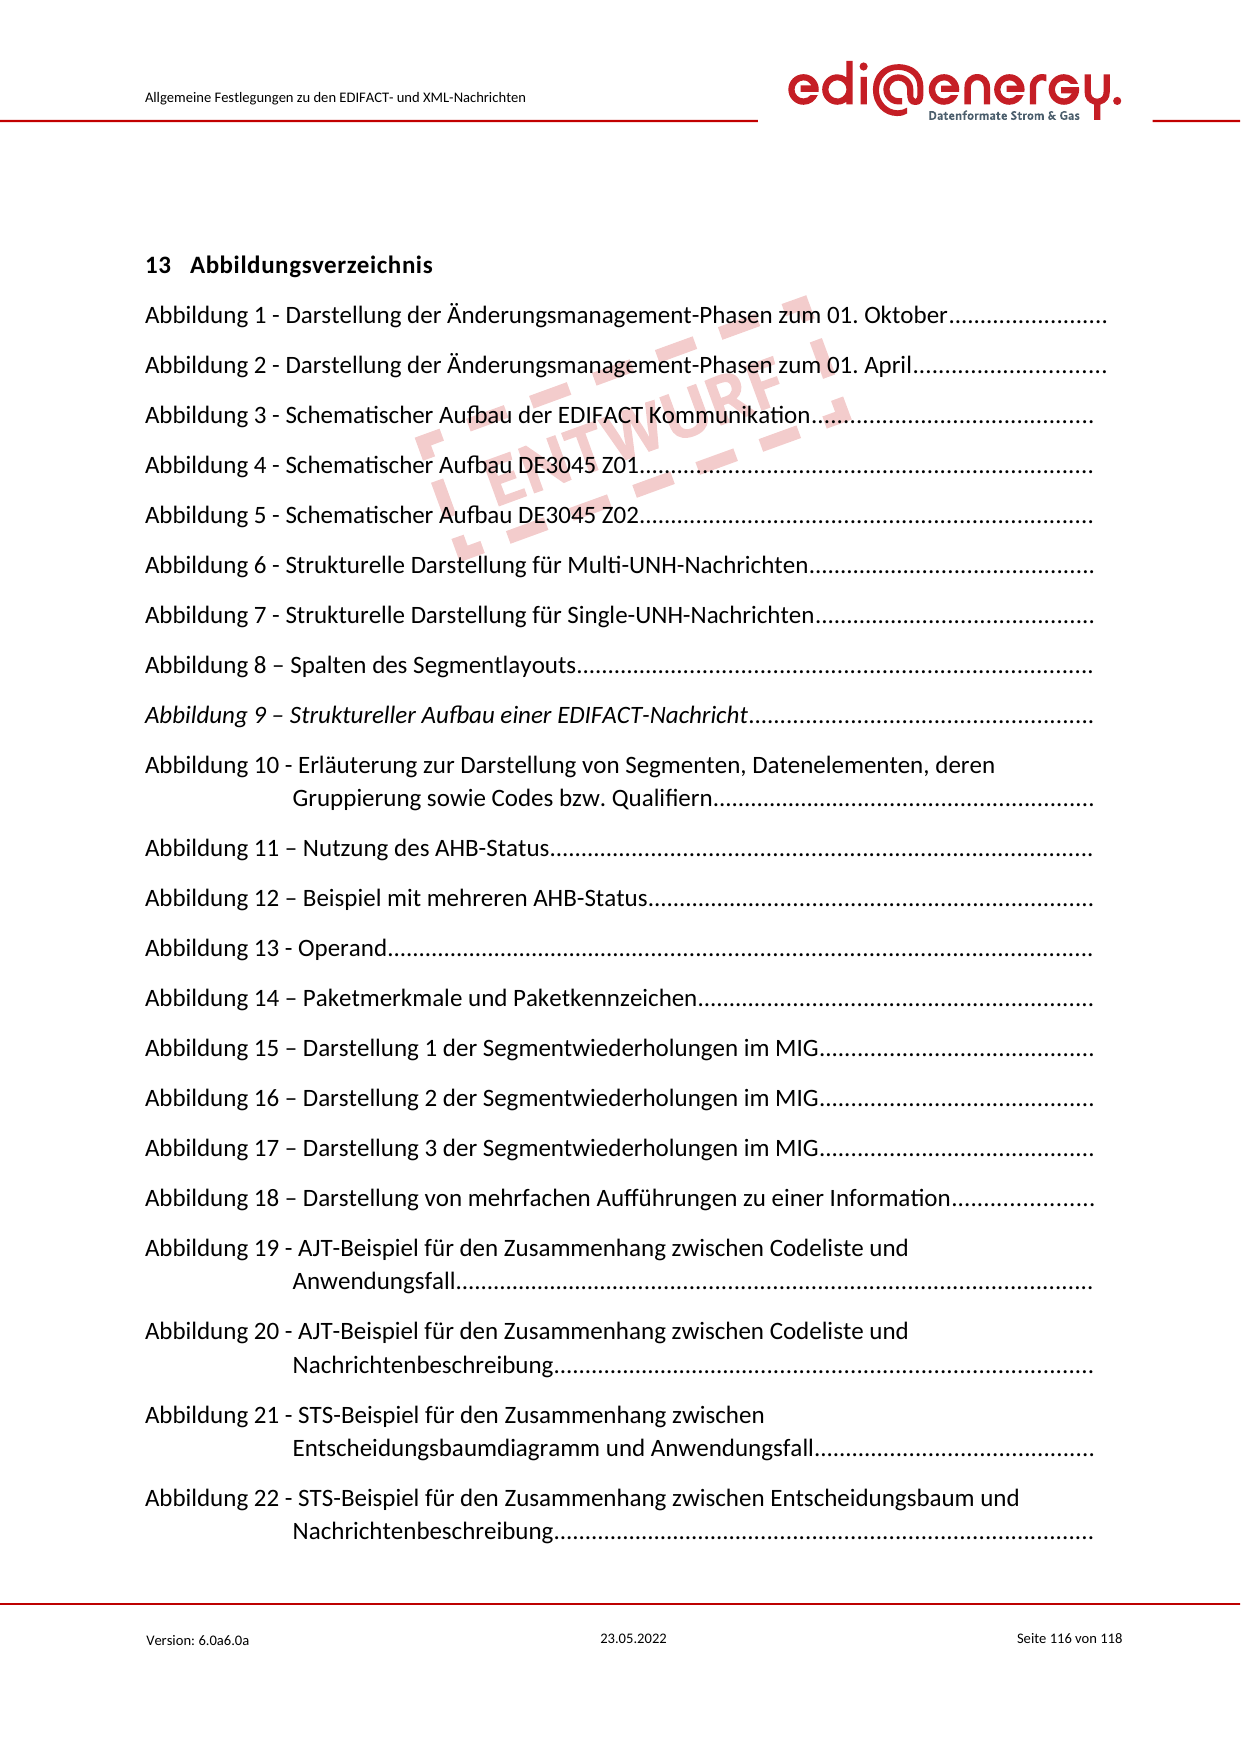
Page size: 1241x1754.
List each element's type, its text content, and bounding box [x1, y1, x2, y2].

text Abbildung 8 – Spalten des Segmentlayouts 46 [145, 646, 1060, 679]
text Abbildung 11 – Nutzung des AHB-Status 56 [145, 829, 1060, 863]
text Abbildung 16 – Darstellung 2 der Segmentwiederholungen im MIG 77 [145, 1079, 1060, 1113]
text Abbildung 12 – Beispiel mit mehreren AHB-Status 56 [145, 879, 1060, 913]
text Abbildung 19 - AJT-Beispiel für den Zusammenhang zwischen Codeliste und Anwendungsfall 83 [145, 1229, 1060, 1296]
text Abbildung 7 - Strukturelle Darstellung für Single-UNH-Nachrichten 21 [145, 596, 1060, 629]
subtitle Abbildungsverzeichnis [145, 246, 1122, 279]
text Abbildung 13 - Operand 57 [145, 929, 1060, 963]
text Abbildung 2 - Darstellung der Änderungsmanagement-Phasen zum 01. April 9 [145, 346, 1060, 379]
text Abbildung 3 - Schematischer Aufbau der EDIFACT Kommunikation 11 [145, 396, 1060, 429]
text Abbildung 5 - Schematischer Aufbau DE3045 Z02 18 [145, 496, 1060, 529]
text Abbildung 21 - STS-Beispiel für den Zusammenhang zwischen Entscheidungsbaumdiagramm und Anwendungsfall 85 [145, 1396, 1060, 1463]
text Abbildung 6 - Strukturelle Darstellung für Multi-UNH-Nachrichten 21 [145, 546, 1060, 579]
text Abbildung 18 – Darstellung von mehrfachen Aufführungen zu einer Information 80 [145, 1179, 1060, 1213]
text Abbildung 20 - AJT-Beispiel für den Zusammenhang zwischen Codeliste und Nachrichtenbeschreibung 84 [145, 1313, 1060, 1379]
text Abbildung 14 – Paketmerkmale und Paketkennzeichen 74 [145, 979, 1060, 1013]
text Abbildung 22 - STS-Beispiel für den Zusammenhang zwischen Entscheidungsbaum und Nachrichtenbeschreibung 86 [145, 1479, 1060, 1546]
text Abbildung 17 – Darstellung 3 der Segmentwiederholungen im MIG 78 [145, 1129, 1060, 1163]
text Abbildung 4 - Schematischer Aufbau DE3045 Z01 18 [145, 446, 1060, 479]
text Abbildung 15 – Darstellung 1 der Segmentwiederholungen im MIG 76 [145, 1029, 1060, 1063]
text Abbildung 1 - Darstellung der Änderungsmanagement-Phasen zum 01. Oktober 9 [145, 296, 1060, 329]
text Abbildung 9 – Struktureller Aufbau einer EDIFACT-Nachricht 52 [145, 696, 1060, 729]
text Abbildung 10 - Erläuterung zur Darstellung von Segmenten, Datenelementen, deren Gruppierung sowie Codes bzw. Qualifiern 53 [145, 746, 1060, 813]
